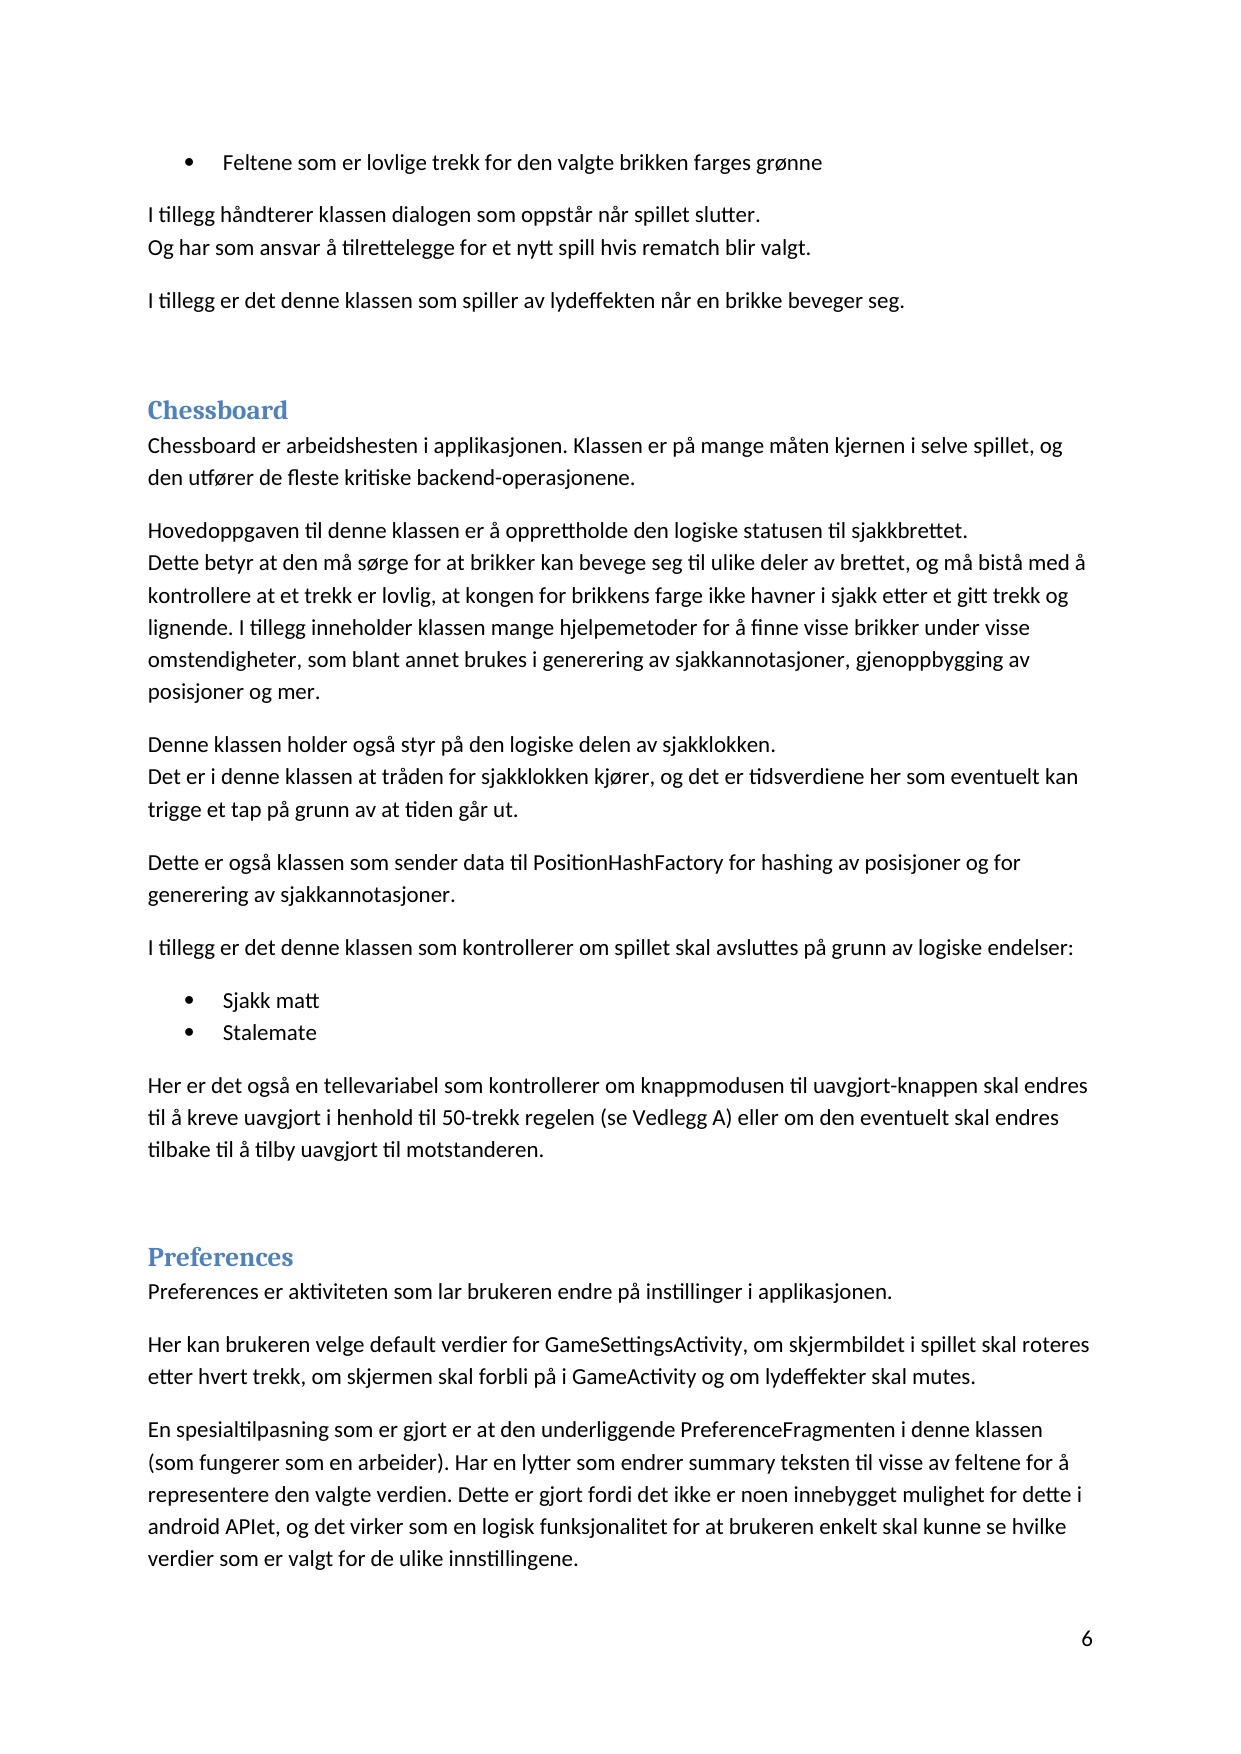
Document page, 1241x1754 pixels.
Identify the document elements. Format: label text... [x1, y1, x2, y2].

text Preferences er aktiviteten som lar brukeren endre på instillinger i applikasjonen. [148, 1277, 1093, 1305]
list Stalemate [185, 1018, 1093, 1046]
text I tillegg er det denne klassen som kontrollerer om spillet skal avsluttes på grunn av logiske endelser: [148, 933, 1093, 961]
list Feltene som er lovlige trekk for den valgte brikken farges grønne [185, 148, 1093, 176]
text Chessboard er arbeidshesten i applikasjonen. Klassen er på mange måten kjernen i selve spillet, og den utfører de fleste kritiske backend-operasjonene. [148, 431, 1093, 491]
subtitle Preferences [148, 1242, 1093, 1273]
text I tillegg håndterer klassen dialogen som oppstår når spillet slutter. Og har som ansvar å tilrettelegge for et nytt spill hvis rematch blir valgt. [148, 201, 1093, 261]
text Her er det også en tellevariabel som kontrollerer om knappmodusen til uavgjort-knappen skal endres til å kreve uavgjort i henhold til 50-trekk regelen (se Vedlegg A) eller om den eventuelt skal endres tilbake til å tilby uavgjort til motstanderen. [148, 1071, 1093, 1163]
text Denne klassen holder også styr på den logiske delen av sjakklokken. Det er i denne klassen at tråden for sjakklokken kjører, og det er tidsverdiene her som eventuelt kan trigge et tap på grunn av at tiden går ut. [148, 730, 1093, 823]
list Sjakk matt [185, 986, 1093, 1014]
text Her kan brukeren velge default verdier for GameSettingsActivity, om skjermbildet i spillet skal roteres etter hvert trekk, om skjermen skal forbli på i GameActivity og om lydeffekter skal mutes. [148, 1330, 1093, 1391]
subtitle Chessboard [148, 395, 1093, 427]
text I tillegg er det denne klassen som spiller av lydeffekten når en brikke beveger seg. [148, 286, 1093, 314]
text En spesialtilpasning som er gjort er at den underliggende PreferenceFragmenten i denne klassen (som fungerer som en arbeider). Har en lytter som endrer summary teksten til visse av feltene for å representere den valgte verdien. Dette er gjort fordi det ikke er noen innebygget mulighet for dette i android APIet, og det virker som en logisk funksjonalitet for at brukeren enkelt skal kunne se hvilke verdier som er valgt for de ulike innstillingene. [148, 1416, 1093, 1572]
text Dette er også klassen som sender data til PositionHashFactory for hashing av posisjoner og for generering av sjakkannotasjoner. [148, 848, 1093, 908]
text Hovedoppgaven til denne klassen er å opprettholde den logiske statusen til sjakkbrettet. Dette betyr at den må sørge for at brikker kan bevege seg til ulike deler av brettet, og må bistå med å kontrollere at et trekk er lovlig, at kongen for brikkens farge ikke havner i sjakk etter et gitt trekk og lignende. I tillegg inneholder klassen mange hjelpemetoder for å finne visse brikker under visse omstendigheter, som blant annet brukes i generering av sjakkannotasjoner, gjenoppbygging av posisjoner og mer. [148, 516, 1093, 705]
